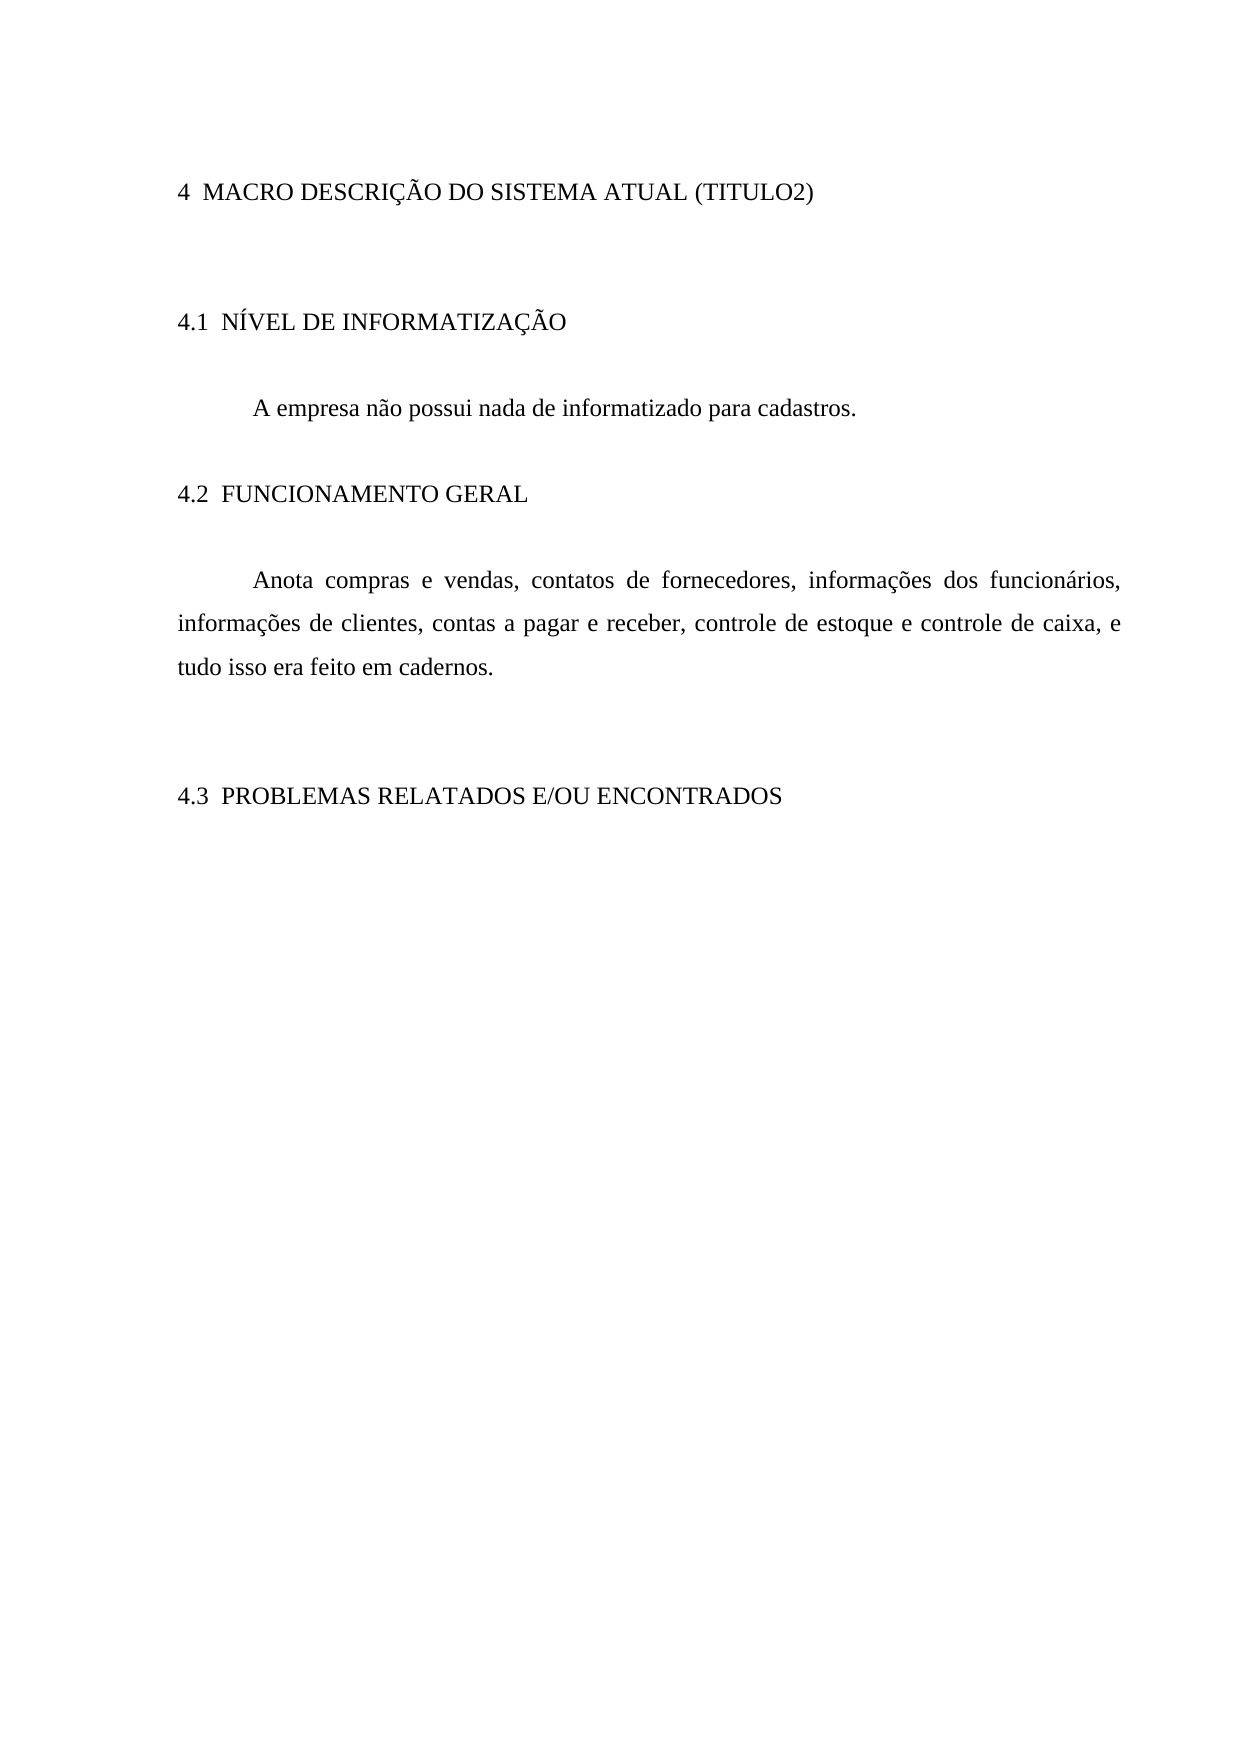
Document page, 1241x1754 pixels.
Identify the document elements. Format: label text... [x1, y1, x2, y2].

subtitle 4.3 Problemas relatados e/ou encontrados [177, 781, 1122, 810]
text Anota compras e vendas, contatos de fornecedores, informações dos funcionários, informações de clientes, contas a pagar e receber, controle de estoque e controle de caixa, e tudo isso era feito em cadernos. [177, 565, 1122, 680]
subtitle 4.2 Funcionamento geral [177, 479, 1122, 508]
subtitle 4 Macro descrição do sistema atual (TITULO2) [177, 177, 1122, 206]
text A empresa não possui nada de informatizado para cadastros. [177, 393, 1122, 422]
subtitle 4.1 Nível de Informatização [177, 307, 1122, 335]
